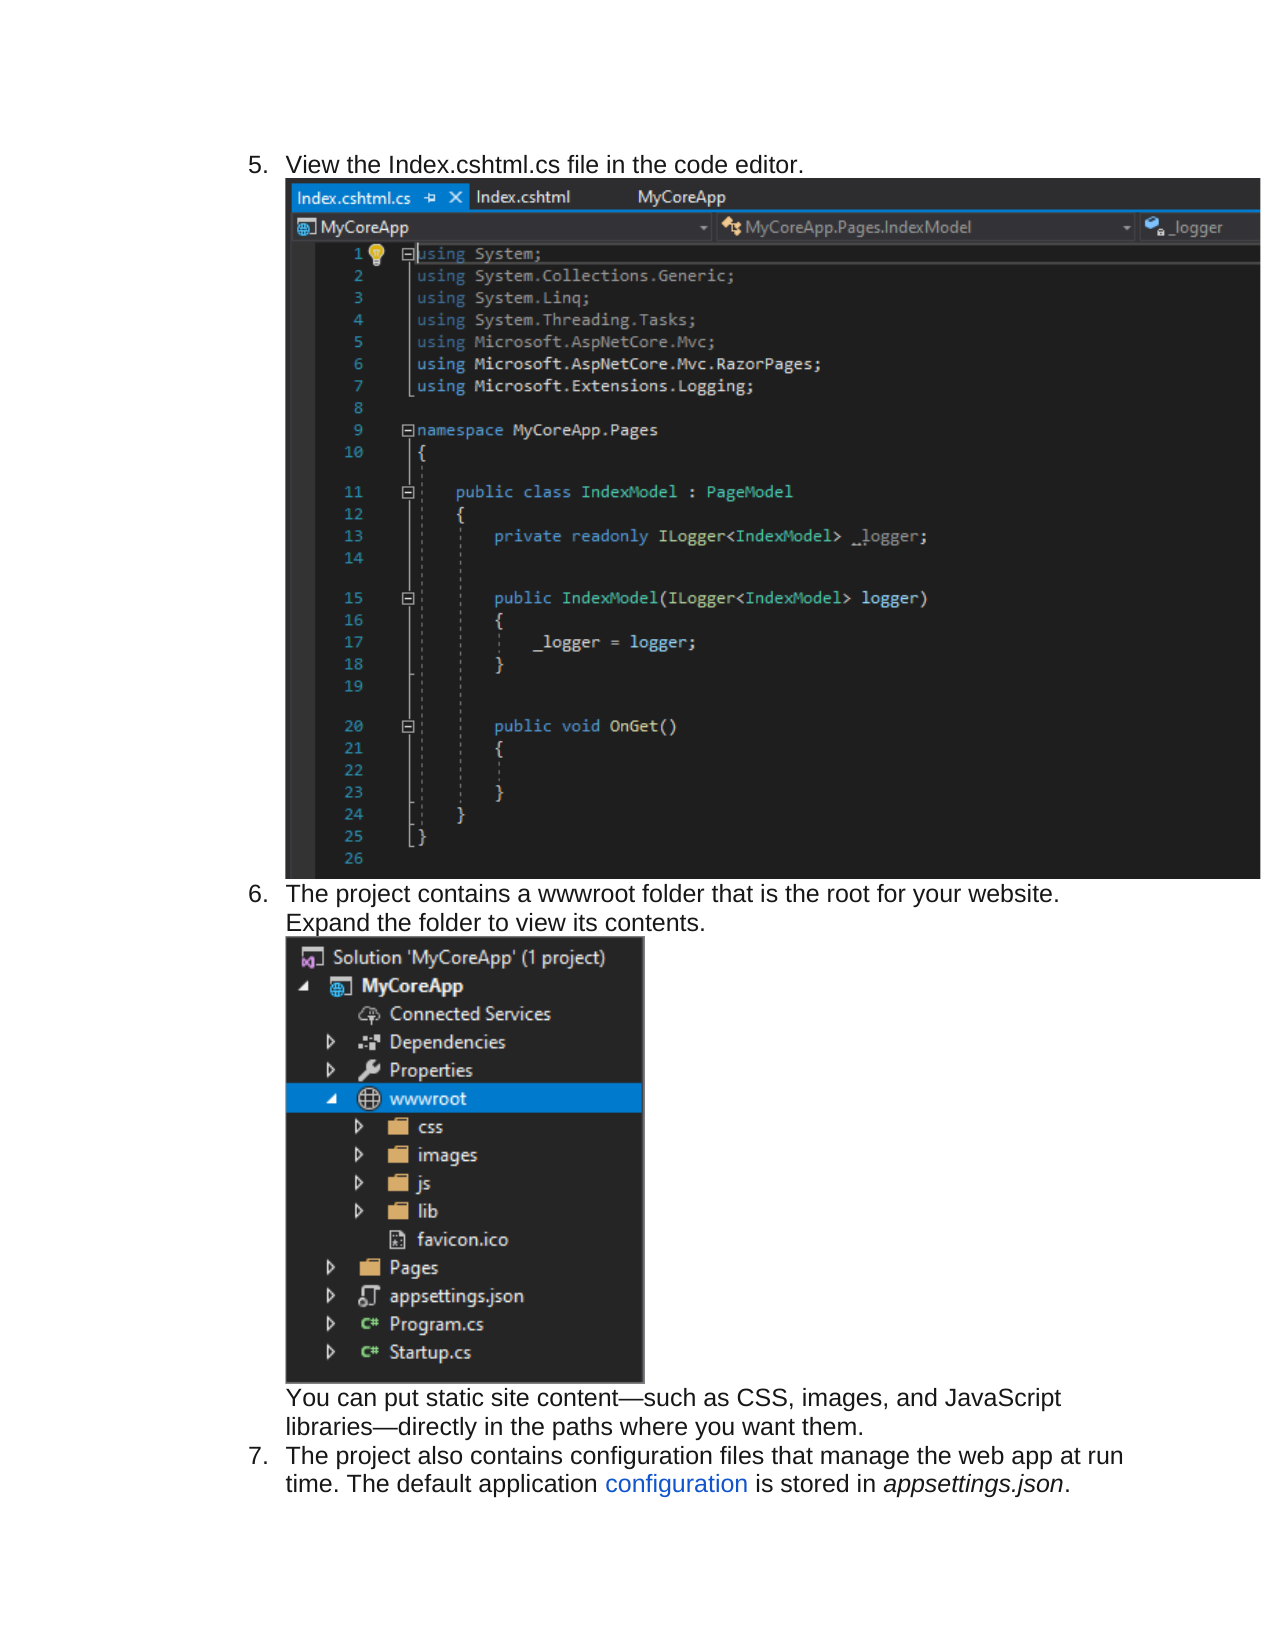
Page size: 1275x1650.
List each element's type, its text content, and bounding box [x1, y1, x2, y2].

picture [285, 178, 1261, 879]
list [248, 1441, 1125, 1498]
picture [285, 936, 645, 1384]
